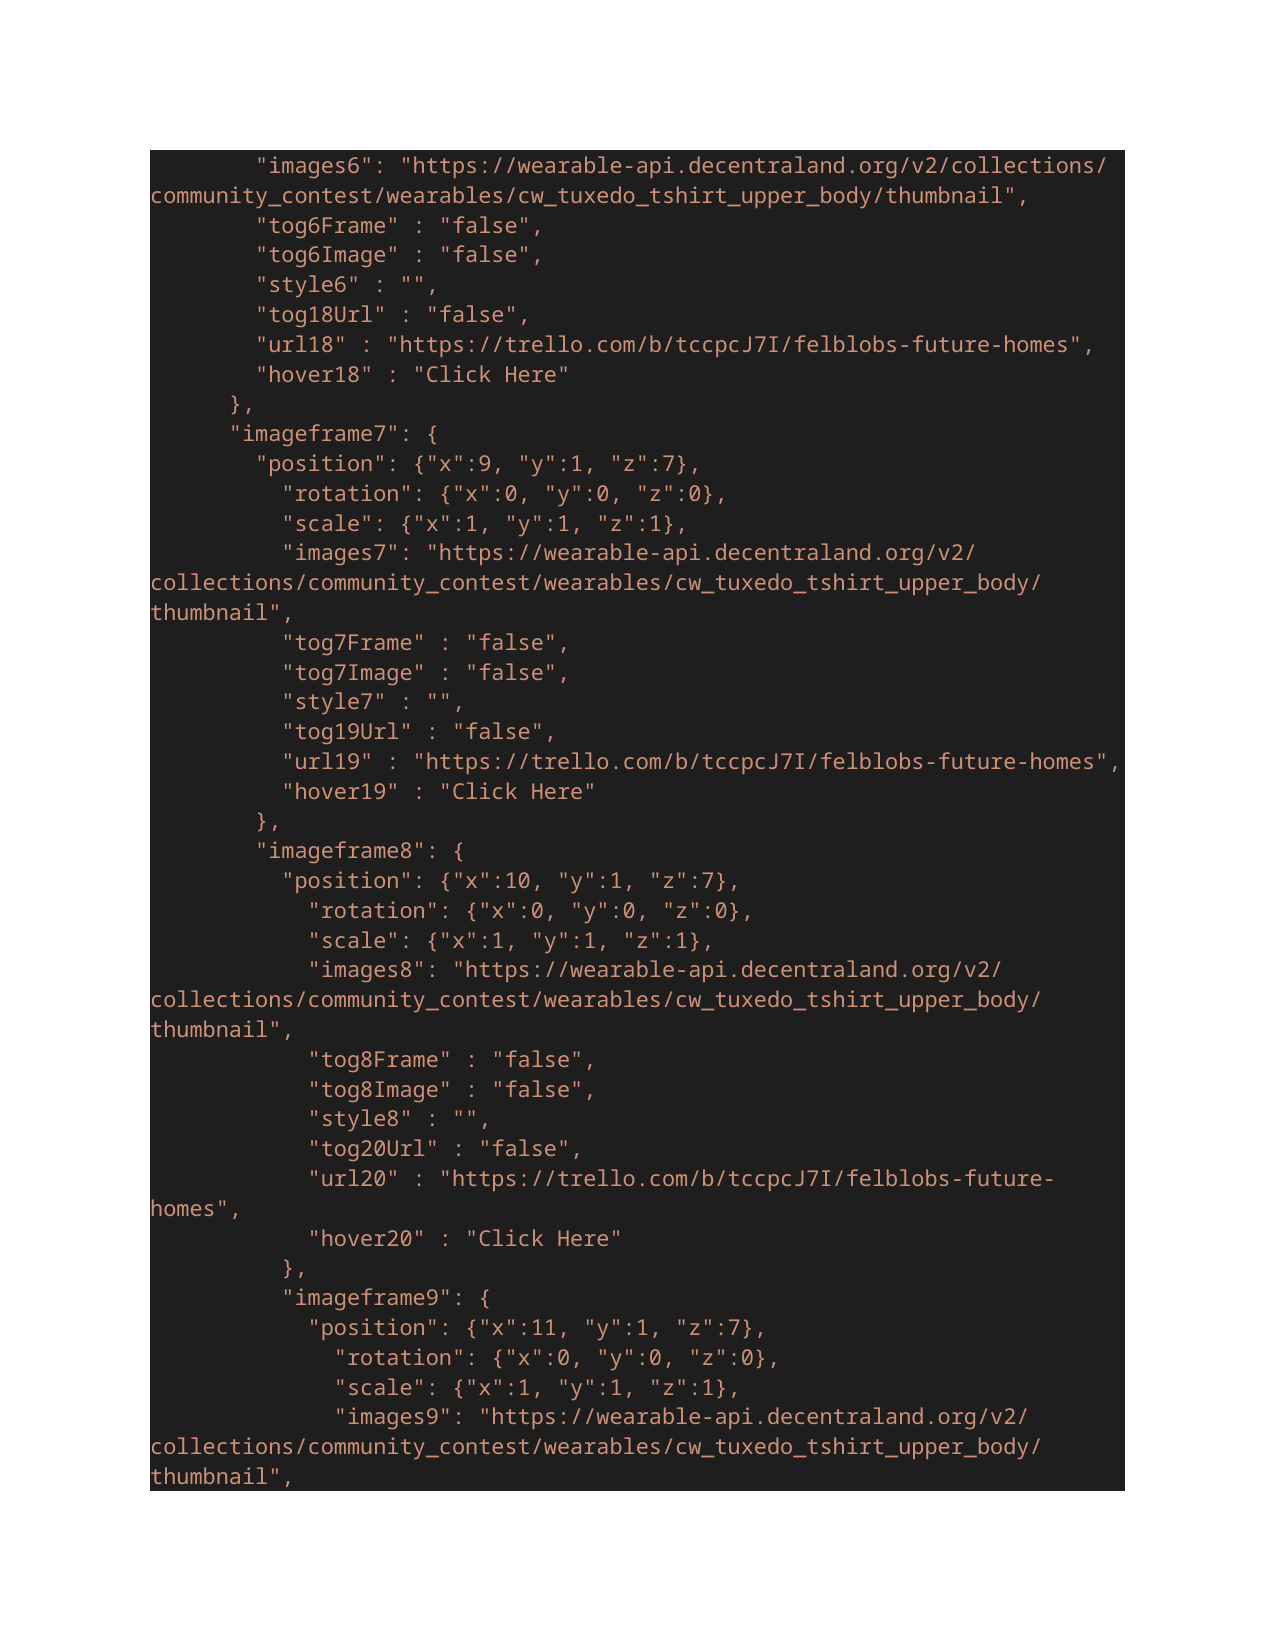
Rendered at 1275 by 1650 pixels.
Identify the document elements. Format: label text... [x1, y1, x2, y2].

text }, [150, 388, 1125, 418]
text }, [150, 1252, 1125, 1282]
text "hover19" : "Click Here" [150, 776, 1125, 805]
text "tog19Url" : "false", [150, 716, 1125, 746]
text "images6": "https://wearable-api.decentraland.org/v2/collections/community_contest/wearables/cw_tuxedo_tshirt_upper_body/thumbnail", [150, 150, 1125, 209]
text }, [150, 805, 1125, 835]
text "hover20" : "Click Here" [150, 1222, 1125, 1252]
text "url18" : "https://trello.com/b/tccpcJ7I/felblobs-future-homes", [150, 329, 1125, 358]
text "tog20Url" : "false", [150, 1133, 1125, 1163]
text "tog6Frame" : "false", [150, 209, 1125, 239]
text "images9": "https://wearable-api.decentraland.org/v2/collections/community_contest/wearables/cw_tuxedo_tshirt_upper_body/thumbnail", [150, 1401, 1125, 1491]
text "tog8Image" : "false", [150, 1073, 1125, 1103]
text "position": {"x":9, "y":1, "z":7}, [150, 448, 1125, 478]
text "position": {"x":11, "y":1, "z":7}, [150, 1312, 1125, 1342]
text "scale": {"x":1, "y":1, "z":1}, [150, 507, 1125, 537]
text "position": {"x":10, "y":1, "z":7}, [150, 865, 1125, 895]
text "style6" : "", [150, 269, 1125, 299]
text "url19" : "https://trello.com/b/tccpcJ7I/felblobs-future-homes", [150, 746, 1125, 776]
text "rotation": {"x":0, "y":0, "z":0}, [150, 1342, 1125, 1371]
text "imageframe9": { [150, 1282, 1125, 1312]
text "scale": {"x":1, "y":1, "z":1}, [150, 1371, 1125, 1401]
text "hover18" : "Click Here" [150, 358, 1125, 388]
text "images8": "https://wearable-api.decentraland.org/v2/collections/community_contest/wearables/cw_tuxedo_tshirt_upper_body/thumbnail", [150, 954, 1125, 1044]
text "tog6Image" : "false", [150, 239, 1125, 269]
text "url20" : "https://trello.com/b/tccpcJ7I/felblobs-future-homes", [150, 1163, 1125, 1222]
text "rotation": {"x":0, "y":0, "z":0}, [150, 895, 1125, 924]
text "imageframe7": { [150, 418, 1125, 448]
text "rotation": {"x":0, "y":0, "z":0}, [150, 478, 1125, 507]
text "scale": {"x":1, "y":1, "z":1}, [150, 924, 1125, 954]
text "images7": "https://wearable-api.decentraland.org/v2/collections/community_contest/wearables/cw_tuxedo_tshirt_upper_body/thumbnail", [150, 537, 1125, 627]
text "tog7Image" : "false", [150, 656, 1125, 686]
text "tog7Frame" : "false", [150, 627, 1125, 656]
text "style8" : "", [150, 1103, 1125, 1133]
text "imageframe8": { [150, 835, 1125, 865]
text "style7" : "", [150, 686, 1125, 716]
text "tog8Frame" : "false", [150, 1044, 1125, 1073]
text "tog18Url" : "false", [150, 299, 1125, 329]
